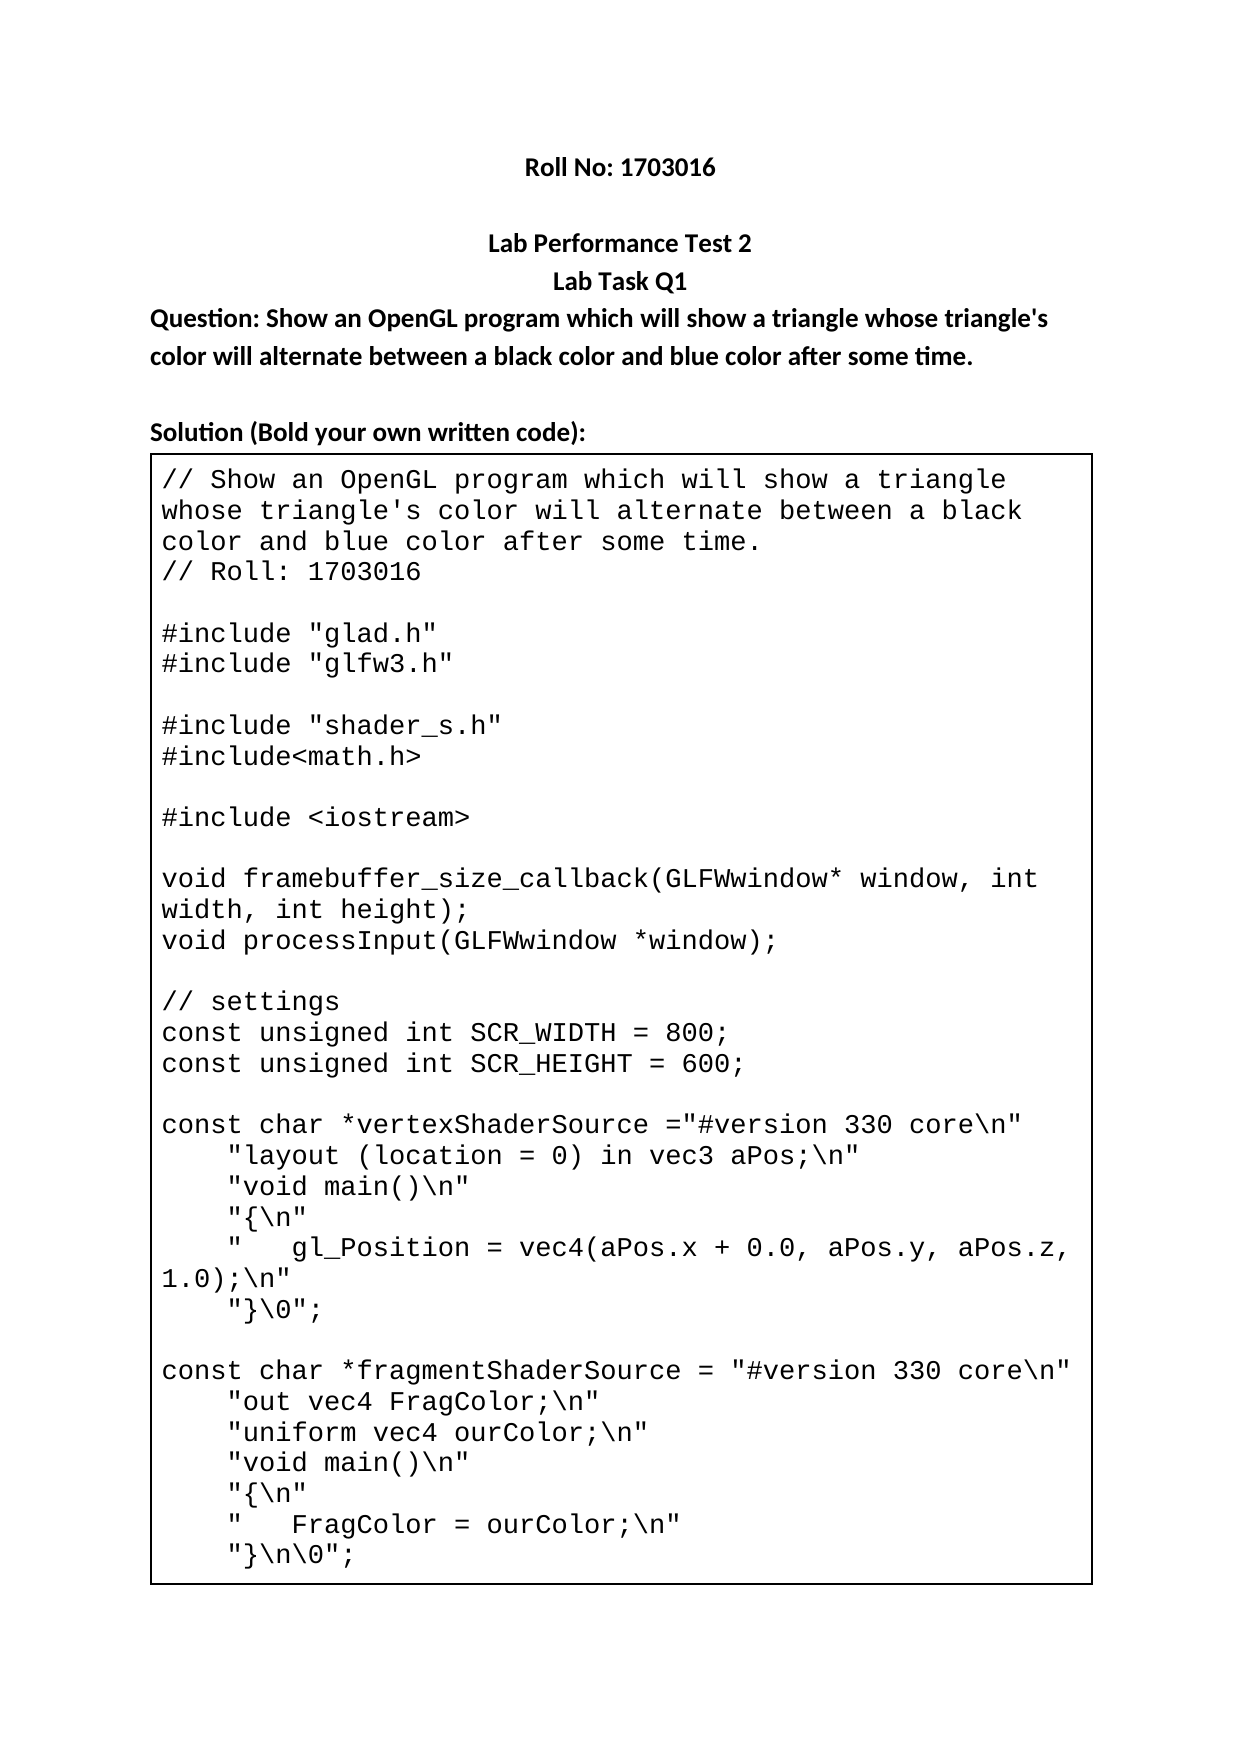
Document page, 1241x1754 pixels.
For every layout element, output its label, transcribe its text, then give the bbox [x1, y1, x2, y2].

text Question: Show an OpenGL program which will show a triangle whose triangle's color will alternate between a black color and blue color after some time. [150, 302, 1090, 373]
text Roll No: 1703016 [150, 150, 1090, 183]
text Solution (Bold your own written code): [150, 415, 1090, 448]
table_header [152, 455, 1091, 1582]
text Lab Task Q1 [150, 264, 1090, 297]
text Lab Performance Test 2 [150, 226, 1090, 259]
